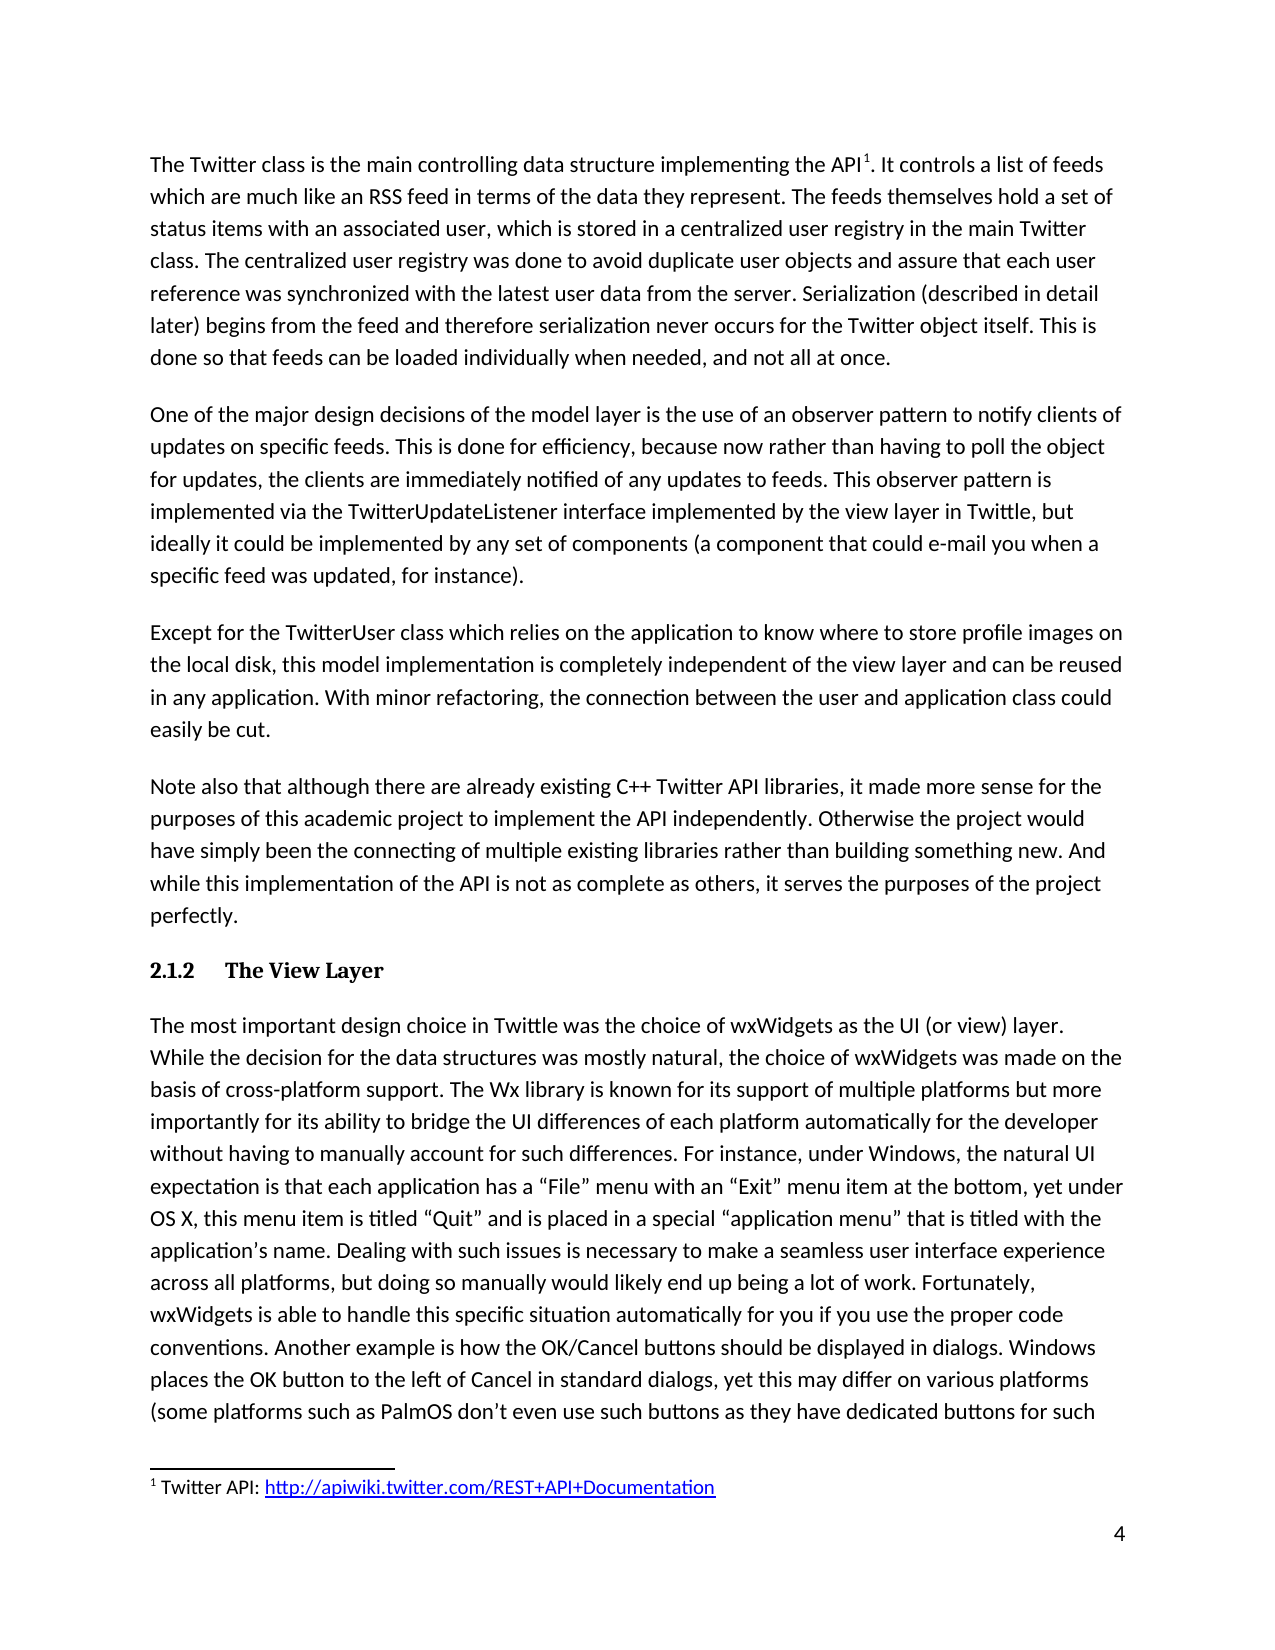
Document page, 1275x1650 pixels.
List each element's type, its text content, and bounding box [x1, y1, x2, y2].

text One of the major design decisions of the model layer is the use of an observer pattern to notify clients of updates on specific feeds. This is done for efficiency, because now rather than having to poll the object for updates, the clients are immediately notified of any updates to feeds. This observer pattern is implemented via the TwitterUpdateListener interface implemented by the view layer in Twittle, but ideally it could be implemented by any set of components (a component that could e-mail you when a specific feed was updated, for instance). [150, 400, 1125, 589]
text Except for the TwitterUser class which relies on the application to know where to store profile images on the local disk, this model implementation is completely independent of the view layer and can be reused in any application. With minor refactoring, the connection between the user and application class could easily be cut. [150, 618, 1125, 743]
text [150, 1011, 1125, 1425]
subtitle The View Layer [150, 958, 1125, 984]
text Note also that although there are already existing C++ Twitter API libraries, it made more sense for the purposes of this academic project to implement the API independently. Otherwise the project would have simply been the connecting of multiple existing libraries rather than building something new. And while this implementation of the API is not as complete as others, it serves the purposes of the project perfectly. [150, 772, 1125, 929]
text The Twitter class is the main controlling data structure implementing the API. It controls a list of feeds which are much like an RSS feed in terms of the data they represent. The feeds themselves hold a set of status items with an associated user, which is stored in a centralized user registry in the main Twitter class. The centralized user registry was done to avoid duplicate user objects and assure that each user reference was synchronized with the latest user data from the server. Serialization (described in detail later) begins from the feed and therefore serialization never occurs for the Twitter object itself. This is done so that feeds can be loaded individually when needed, and not all at once. [150, 150, 1125, 371]
